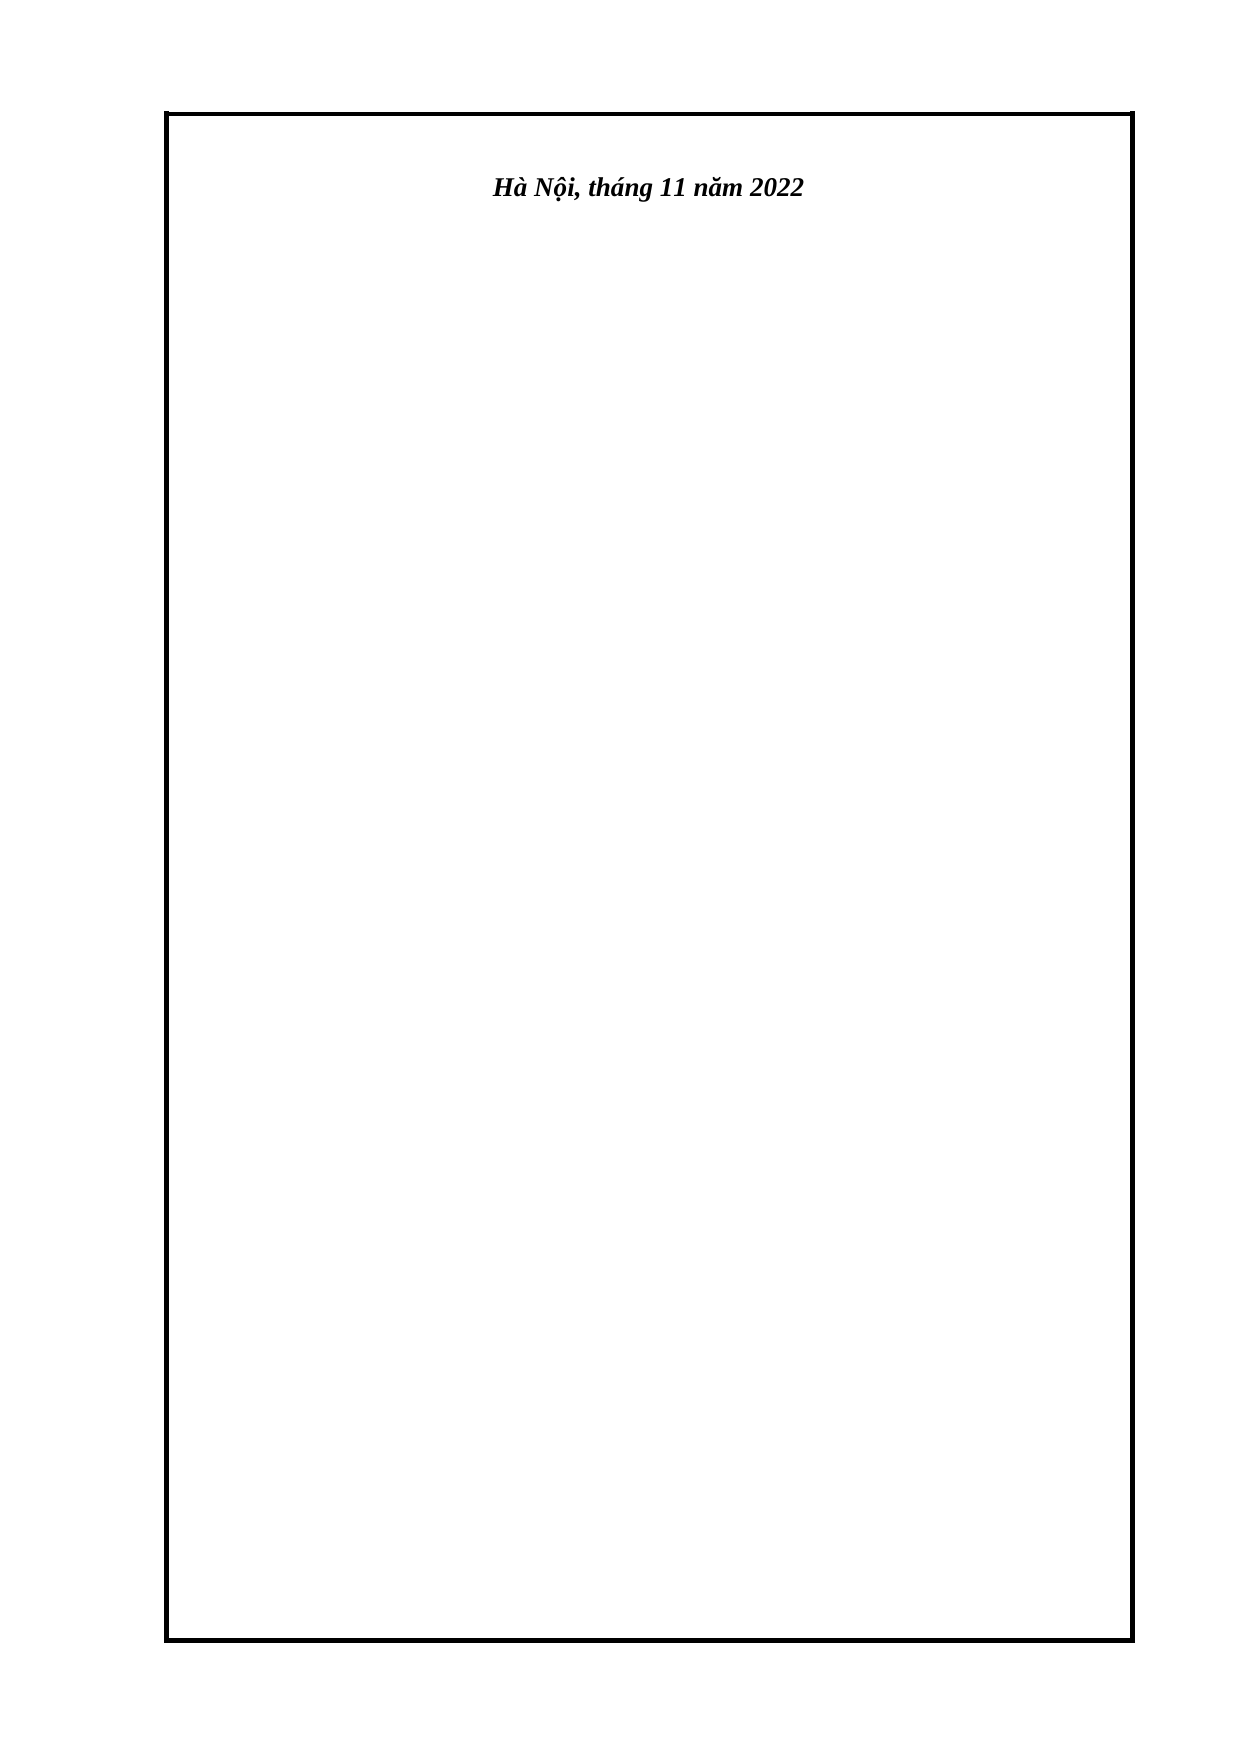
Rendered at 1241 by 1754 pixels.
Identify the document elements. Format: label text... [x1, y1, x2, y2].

text Hà Nội, tháng 11 năm 2022 [177, 171, 1122, 202]
